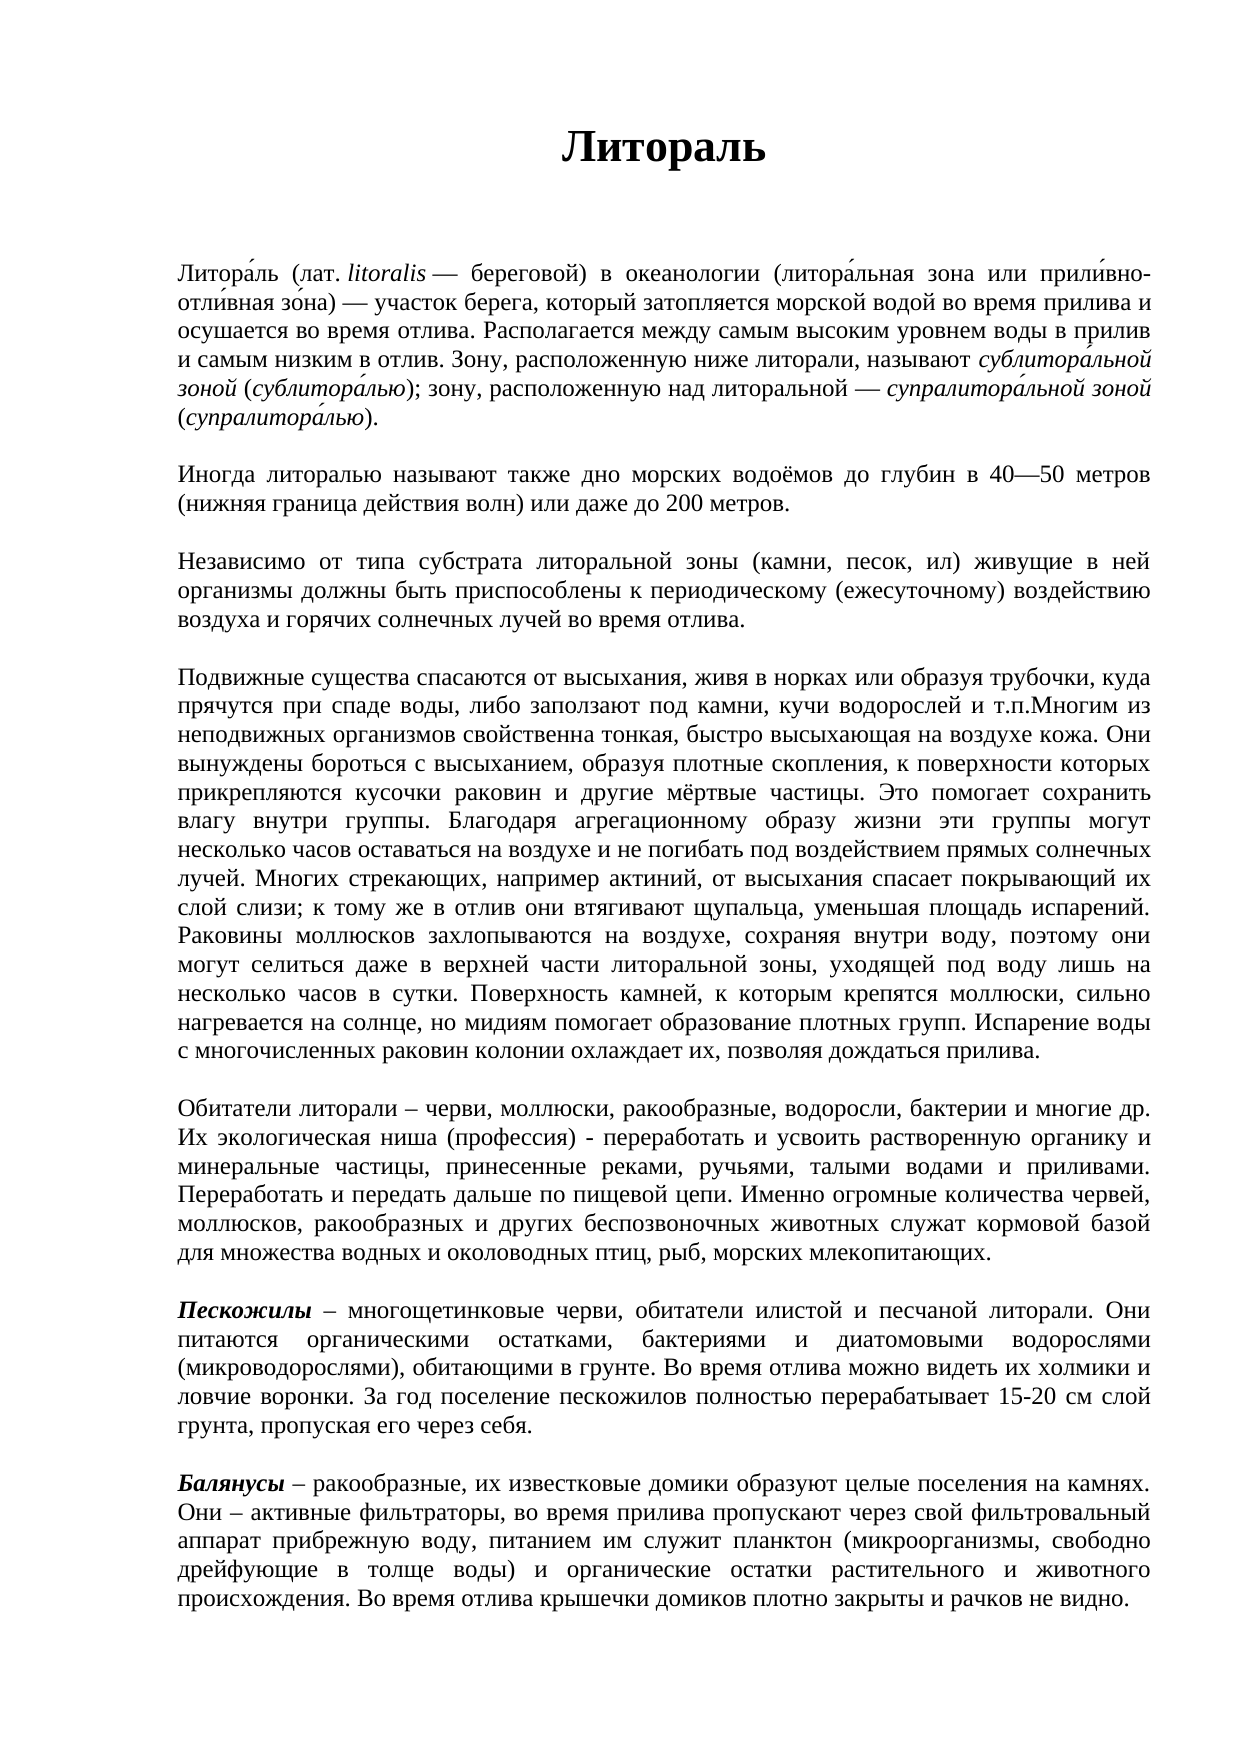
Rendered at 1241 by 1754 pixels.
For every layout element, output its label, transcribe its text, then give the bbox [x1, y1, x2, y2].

text Пескожилы – многощетинковые черви, обитатели илистой и песчаной литорали. Они питаются органическими остатками, бактериями и диатомовыми водорослями (микроводорослями), обитающими в грунте. Во время отлива можно видеть их холмики и ловчие воронки. За год поселение пескожилов полностью перерабатывает 15-20 см слой грунта, пропуская его через себя. [177, 1295, 1152, 1439]
text Обитатели литорали – черви, моллюски, ракообразные, водоросли, бактерии и многие др. Их экологическая ниша (профессия) - переработать и усвоить растворенную органику и минеральные частицы, принесенные реками, ручьями, талыми водами и приливами. Переработать и передать дальше по пищевой цепи. Именно огромные количества червей, моллюсков, ракообразных и других беспозвоночных животных служат кормовой базой для множества водных и околоводных птиц, рыб, морских млекопитающих. [177, 1093, 1152, 1266]
text Литораль [177, 118, 1152, 171]
text Литора́ль (лат. litoralis — береговой) в океанологии (литора́льная зона или прили́вно-отли́вная зо́на) — участок берега, который затопляется морской водой во время прилива и осушается во время отлива. Располагается между самым высоким уровнем воды в прилив и самым низким в отлив. Зону, расположенную ниже литорали, называют сублитора́льной зоной (сублитора́лью); зону, расположенную над литоральной — супралитора́льной зоной (супралитора́лью). [177, 258, 1152, 430]
text Иногда литоралью называют также дно морских водоёмов до глубин в 40—50 метров (нижняя граница действия волн) или даже до 200 метров. [177, 459, 1152, 517]
text Балянусы – ракообразные, их известковые домики образуют целые поселения на камнях. Они – активные фильтраторы, во время прилива пропускают через свой фильтровальный аппарат прибрежную воду, питанием им служит планктон (микроорганизмы, свободно дрейфующие в толще воды) и органические остатки растительного и животного происхождения. Во время отлива крышечки домиков плотно закрыты и рачков не видно. [177, 1468, 1152, 1612]
text Независимо от типа субстрата литоральной зоны (камни, песок, ил) живущие в ней организмы должны быть приспособлены к периодическому (ежесуточному) воздействию воздуха и горячих солнечных лучей во время отлива. [177, 546, 1152, 632]
text Подвижные существа спасаются от высыхания, живя в норках или образуя трубочки, куда прячутся при спаде воды, либо заползают под камни, кучи водорослей и т.п.Многим из неподвижных организмов свойственна тонкая, быстро высыхающая на воздухе кожа. Они вынуждены бороться с высыханием, образуя плотные скопления, к поверхности которых прикрепляются кусочки раковин и другие мёртвые частицы. Это помогает сохранить влагу внутри группы. Благодаря агрегационному образу жизни эти группы могут несколько часов оставаться на воздухе и не погибать под воздействием прямых солнечных лучей. Многих стрекающих, например актиний, от высыхания спасает покрывающий их слой слизи; к тому же в отлив они втягивают щупальца, уменьшая площадь испарений. Раковины моллюсков захлопываются на воздухе, сохраняя внутри воду, поэтому они могут селиться даже в верхней части литоральной зоны, уходящей под воду лишь на несколько часов в сутки. Поверхность камней, к которым крепятся моллюски, сильно нагревается на солнце, но мидиям помогает образование плотных групп. Испарение воды с многочисленных раковин колонии охлаждает их, позволяя дождаться прилива. [177, 662, 1152, 1064]
